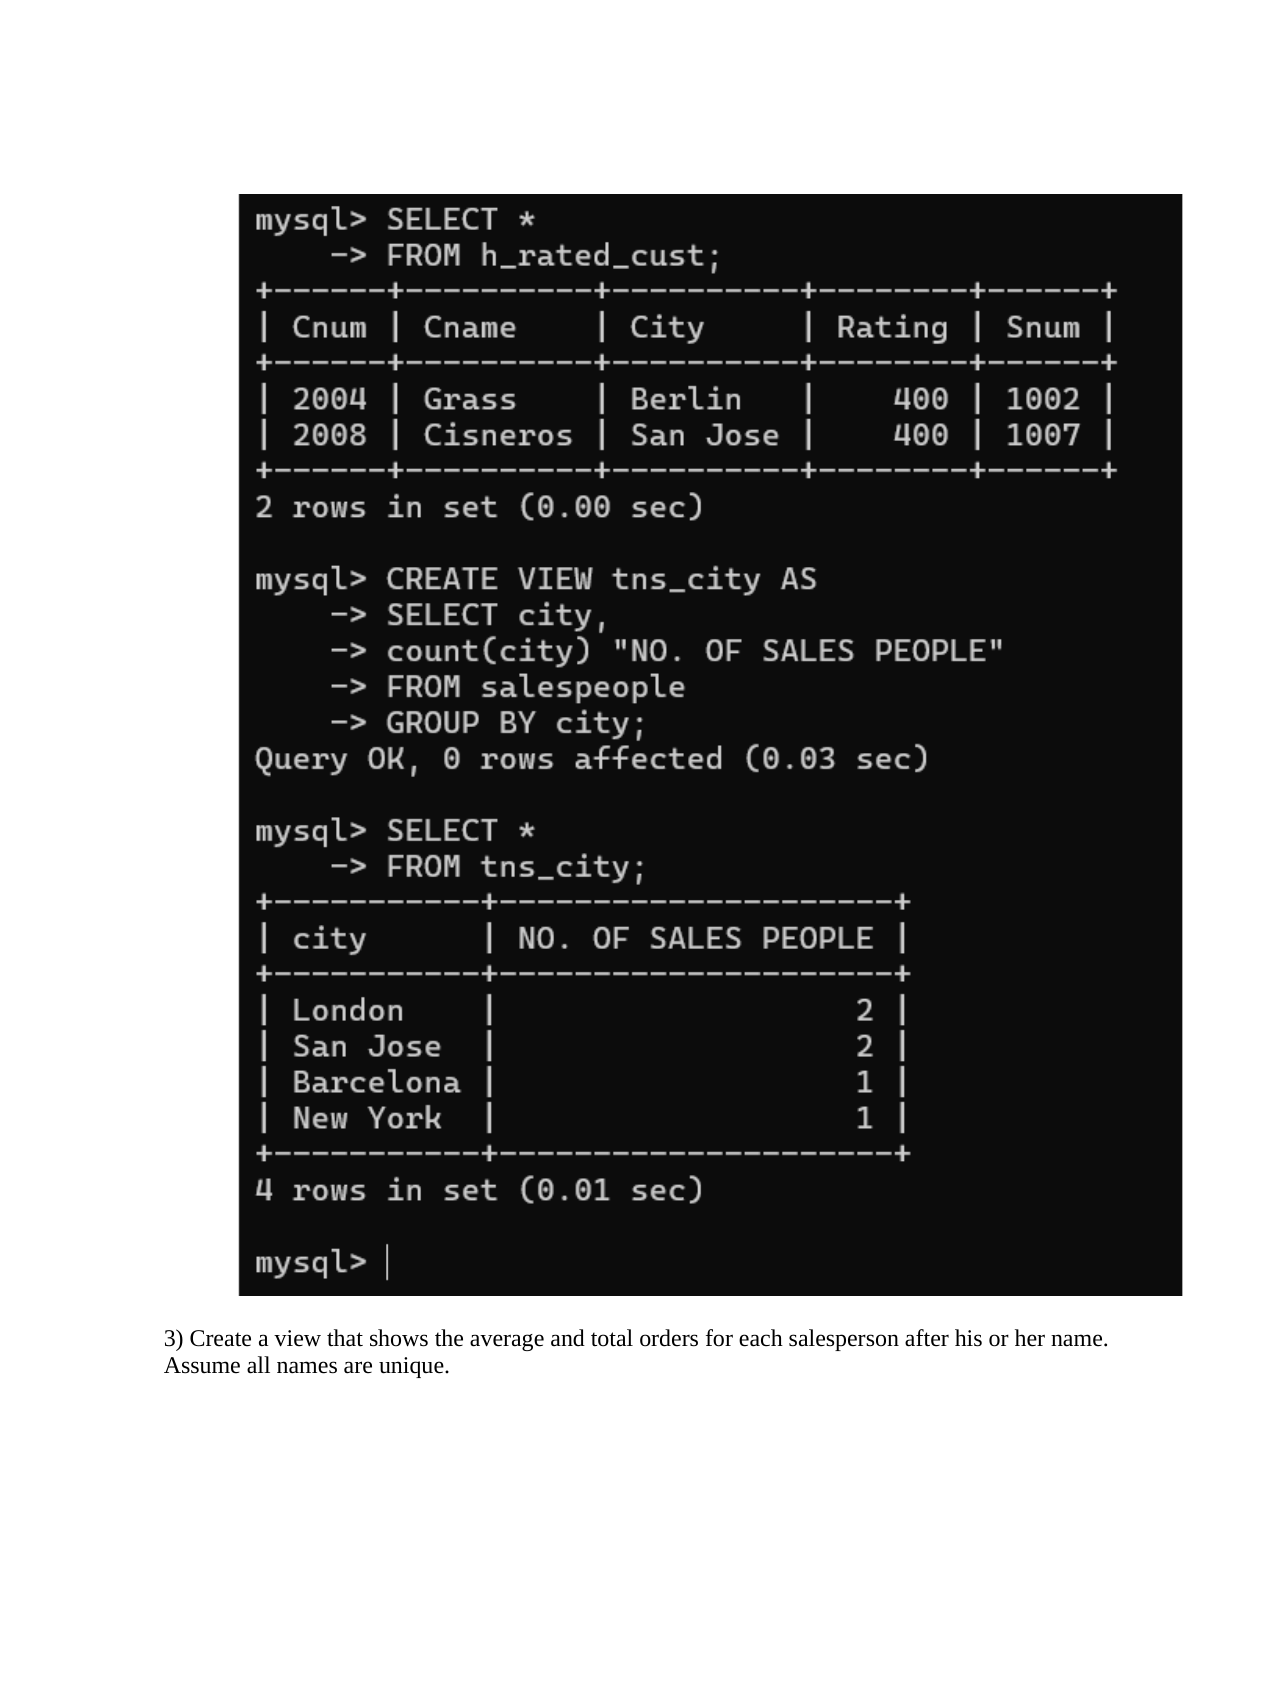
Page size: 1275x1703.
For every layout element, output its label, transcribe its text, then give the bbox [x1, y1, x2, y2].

text 3) Create a view that shows the average and total orders for each salesperson after his or her name. Assume all names are unique. [163, 1323, 1148, 1379]
picture [238, 194, 1183, 1296]
